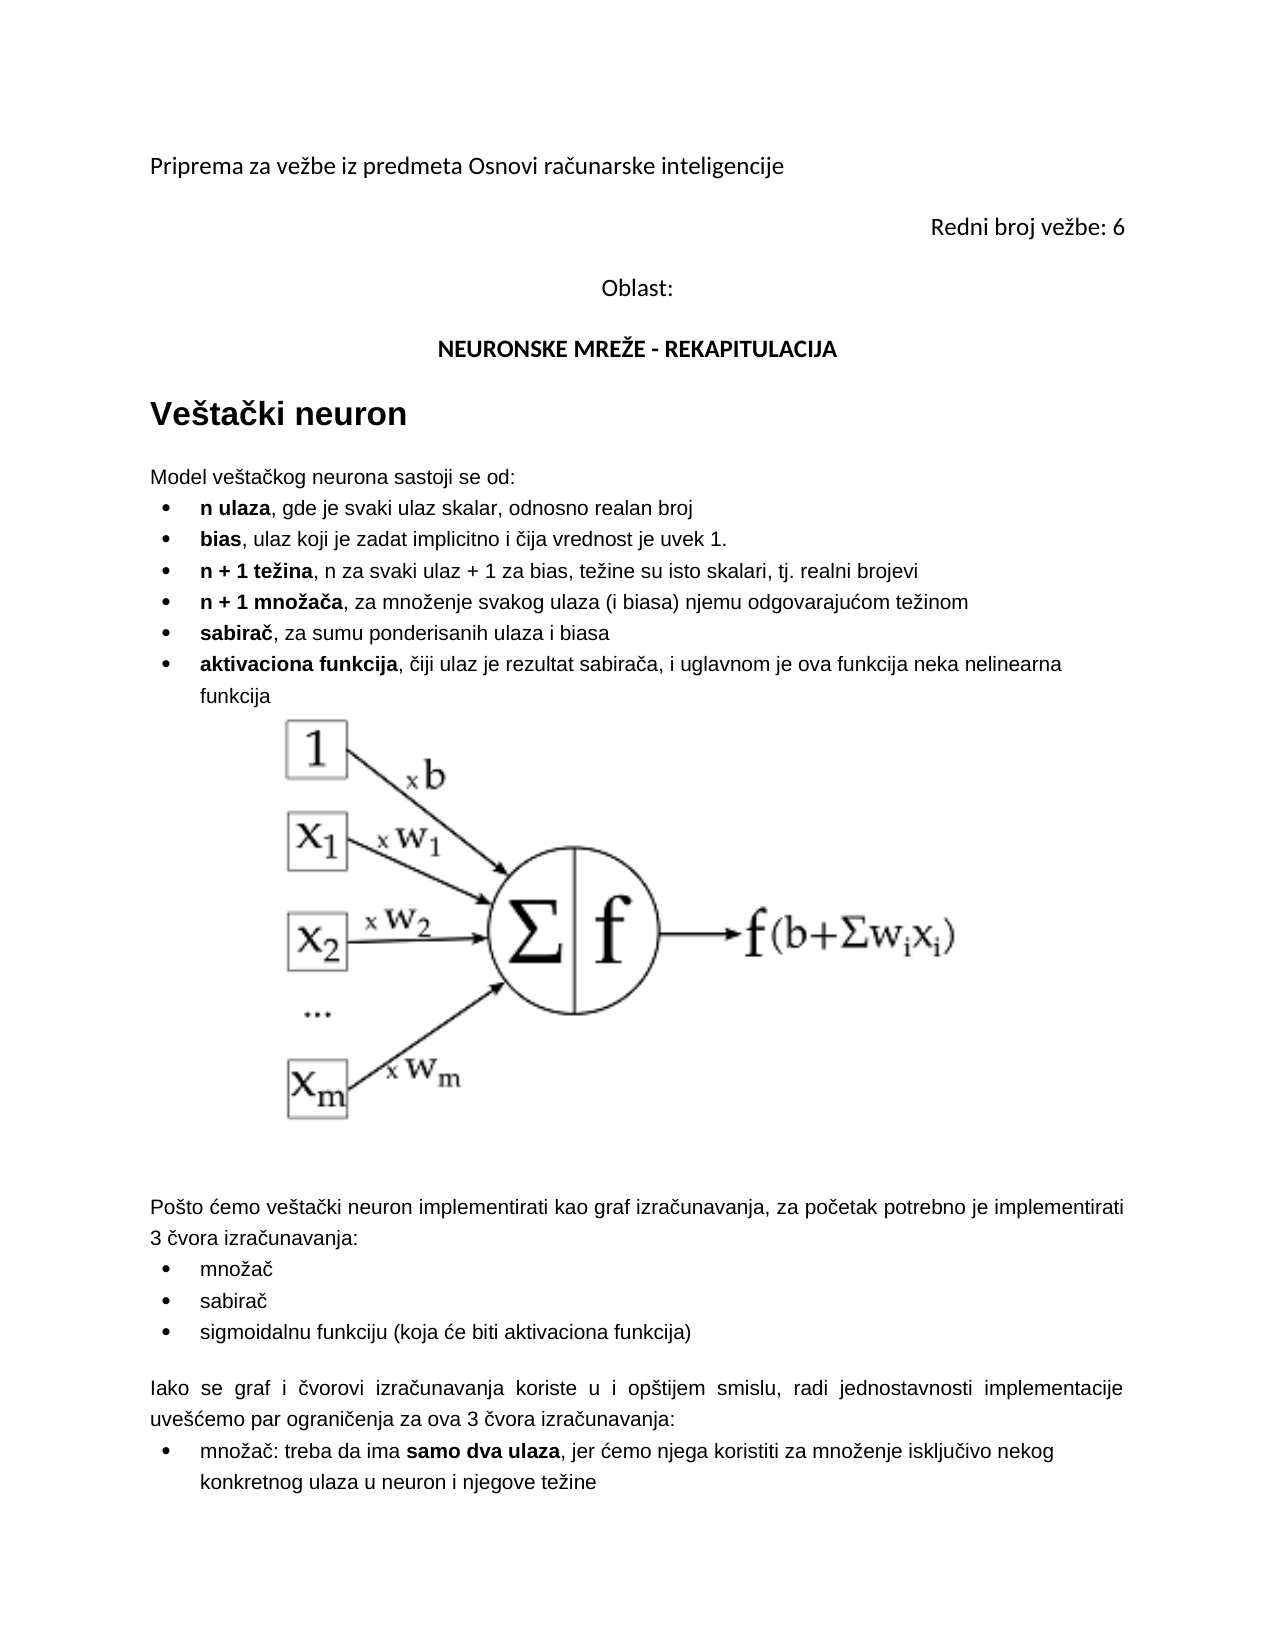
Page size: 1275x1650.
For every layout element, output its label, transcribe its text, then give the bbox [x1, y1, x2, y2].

list množač: treba da ima samo dva ulaza, jer ćemo njega koristiti za množenje isključivo nekog konkretnog ulaza u neuron i njegove težine [162, 1431, 1075, 1494]
list sabirač [162, 1281, 1075, 1312]
text Priprema za vežbe iz predmeta Osnovi računarske inteligencije [150, 150, 1125, 181]
list n ulaza, gde je svaki ulaz skalar, odnosno realan broj [162, 489, 1075, 520]
list aktivaciona funkcija, čiji ulaz je rezultat sabirača, i uglavnom je ova funkcija neka nelinearna funkcija [162, 645, 1075, 708]
text Pošto ćemo veštački neuron implementirati kao graf izračunavanja, za početak potrebno je implementirati 3 čvora izračunavanja: [150, 1187, 1125, 1250]
text Model veštačkog neurona sastoji se od: [150, 458, 1125, 489]
text NEURONSKE MREŽE - REKAPITULACIJA [150, 333, 1125, 364]
picture [277, 707, 960, 1131]
list sabirač, za sumu ponderisanih ulaza i biasa [162, 614, 1075, 645]
list Veštački neuron [150, 394, 1125, 433]
list n + 1 množača, za množenje svakog ulaza (i biasa) njemu odgovarajućom težinom [162, 583, 1075, 614]
text Oblast: [150, 272, 1125, 303]
text Redni broj vežbe: 6 [150, 211, 1125, 242]
list n + 1 težina, n za svaki ulaz + 1 za bias, težine su isto skalari, tj. realni brojevi [162, 551, 1075, 583]
list množač [162, 1250, 1075, 1281]
list sigmoidalnu funkciju (koja će biti aktivaciona funkcija) [162, 1312, 1075, 1344]
text Iako se graf i čvorovi izračunavanja koriste u i opštijem smislu, radi jednostavnosti implementacije uvešćemo par ograničenja za ova 3 čvora izračunavanja: [150, 1369, 1125, 1431]
list bias, ulaz koji je zadat implicitno i čija vrednost je uvek 1. [162, 520, 1075, 551]
